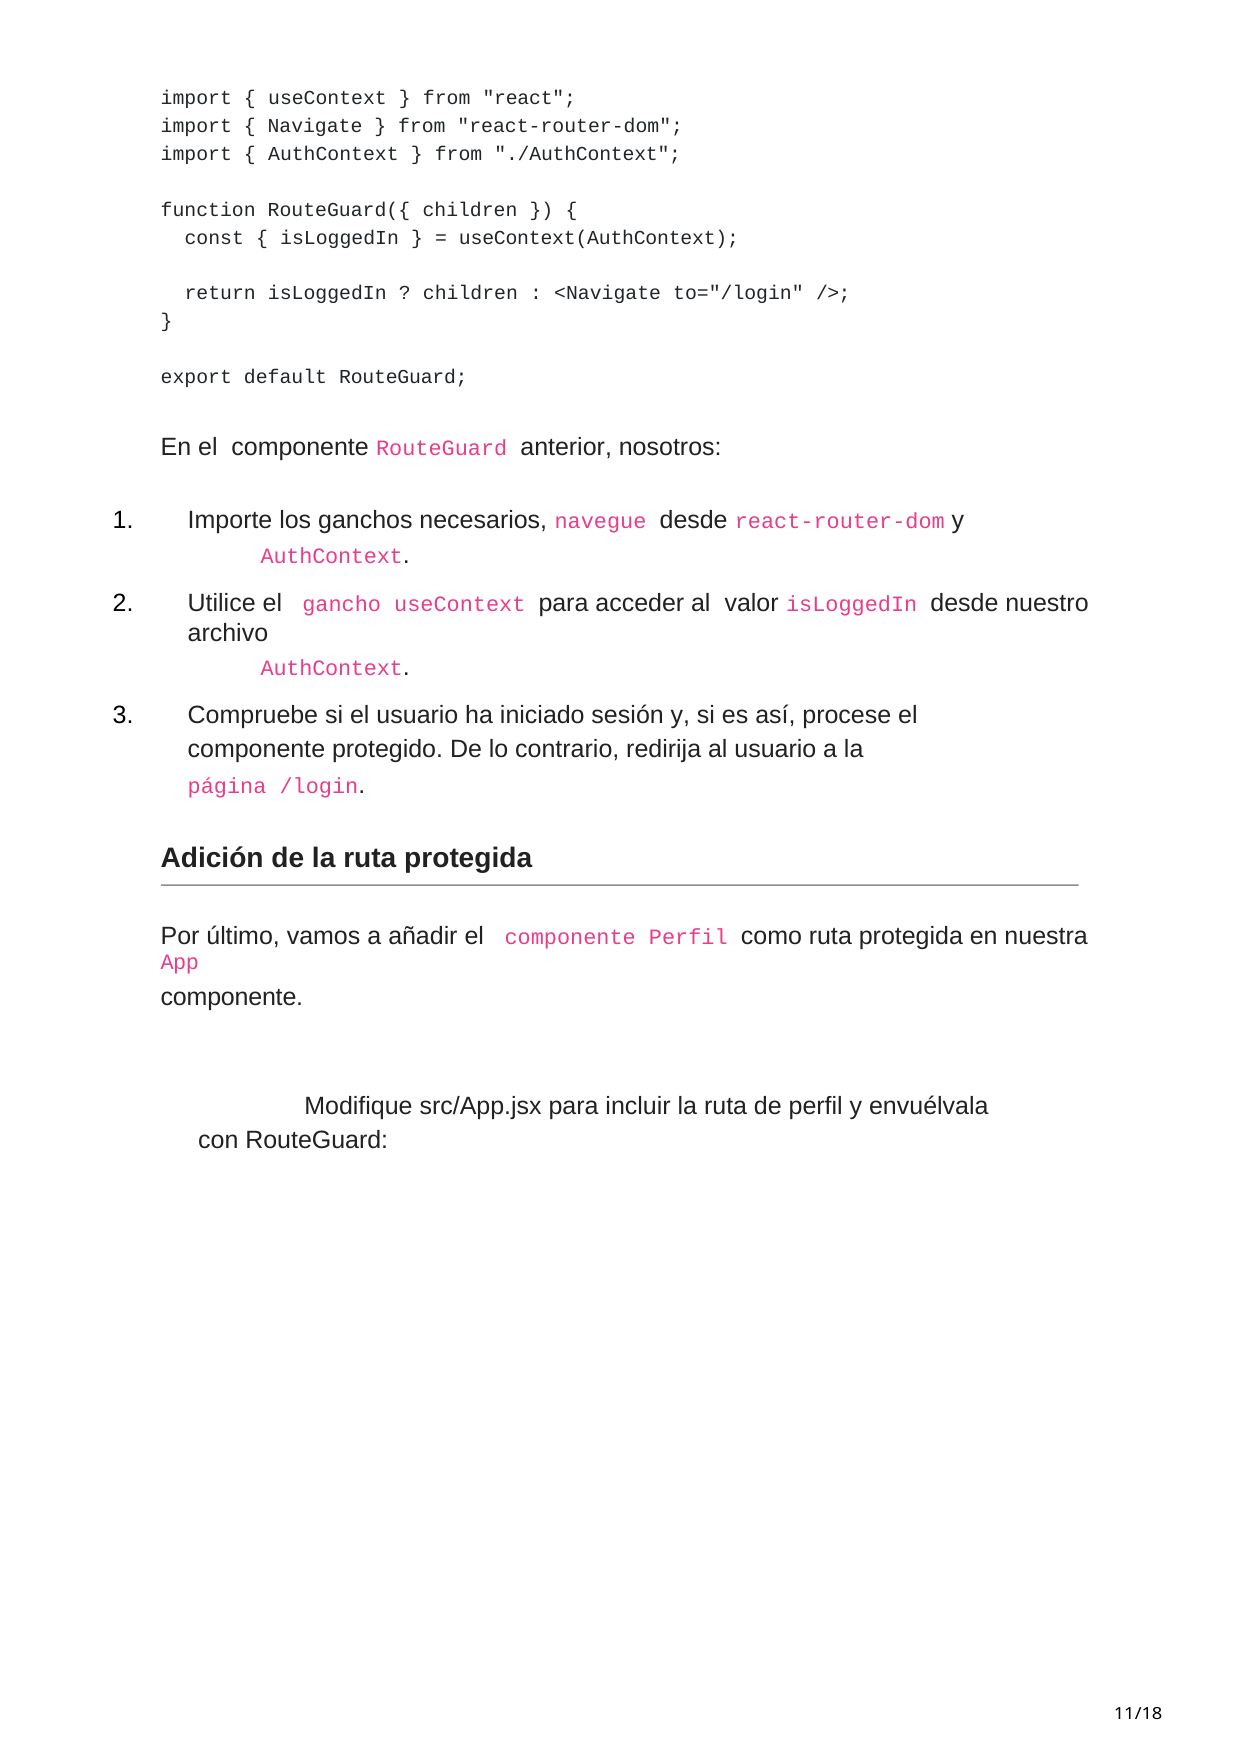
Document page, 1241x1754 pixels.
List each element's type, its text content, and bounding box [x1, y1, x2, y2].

text AuthContext. [260, 651, 1128, 681]
text AuthContext. [260, 540, 1128, 570]
text componente. [160, 982, 1128, 1010]
text import { useContext } from "react"; [160, 88, 1128, 110]
text import { Navigate } from "react-router-dom"; import { AuthContext } from "./AuthContext"; [160, 116, 705, 166]
text Por último, vamos a añadir el componente Perfil como ruta protegida en nuestra App [160, 921, 1128, 976]
text function RouteGuard({ children }) { [160, 200, 1128, 222]
text return isLoggedIn ? children : <Navigate to="/login" />; [184, 283, 1128, 305]
text } [160, 311, 1128, 333]
text Modifique src/App.jsx para incluir la ruta de perfil y envuélvala con RouteGuard: [198, 1091, 1028, 1154]
text export default RouteGuard; [160, 367, 1128, 389]
list Importe los ganchos necesarios, navegue desde react-router-dom y [112, 506, 1128, 536]
list Compruebe si el usuario ha iniciado sesión y, si es así, procese el componente protegido. De lo contrario, redirija al usuario a la página /login. [112, 700, 931, 800]
list Utilice el gancho useContext para acceder al valor isLoggedIn desde nuestro archivo [112, 588, 1128, 647]
text En el componente RouteGuard anterior, nosotros: [160, 432, 1128, 462]
text const { isLoggedIn } = useContext(AuthContext); [184, 228, 1128, 251]
subtitle Adición de la ruta protegida [160, 841, 1128, 873]
